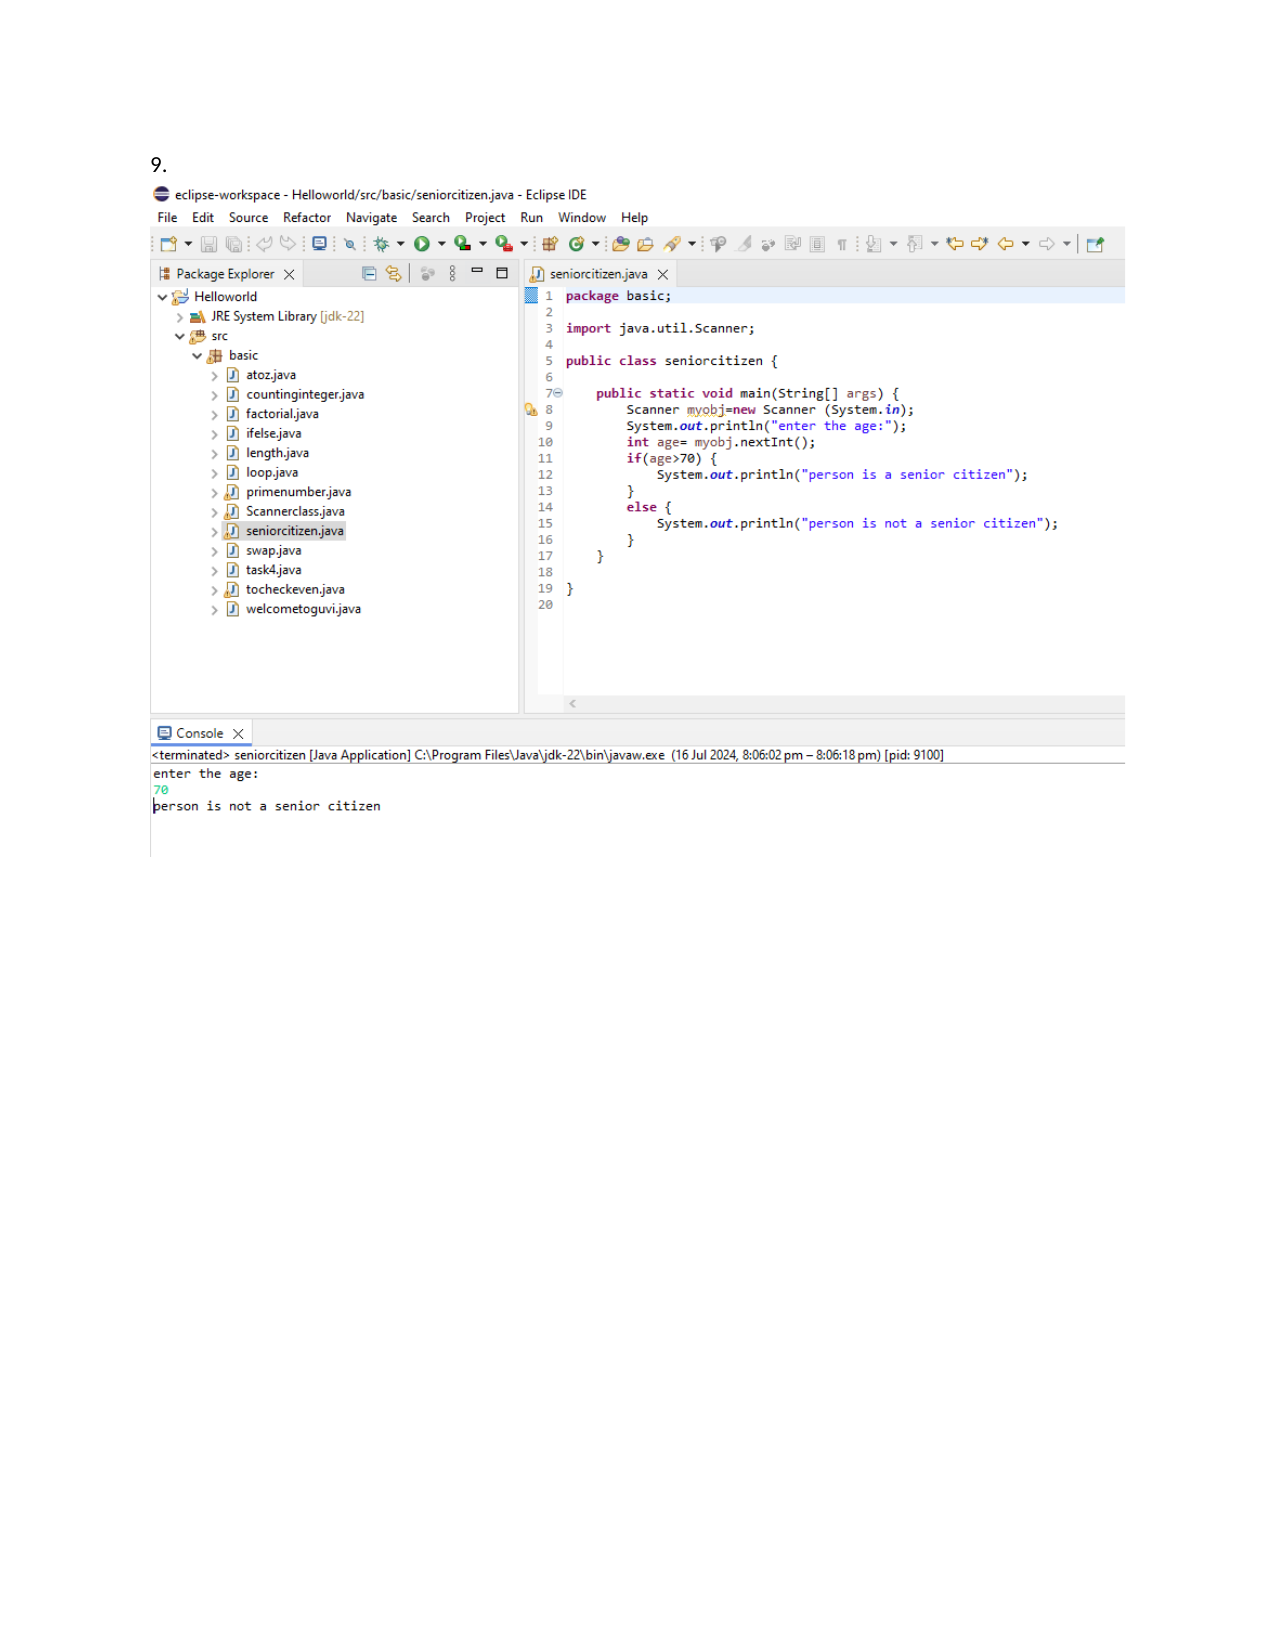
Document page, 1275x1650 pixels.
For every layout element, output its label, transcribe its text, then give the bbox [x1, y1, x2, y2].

text 9. [150, 150, 1125, 182]
picture [150, 182, 1125, 857]
